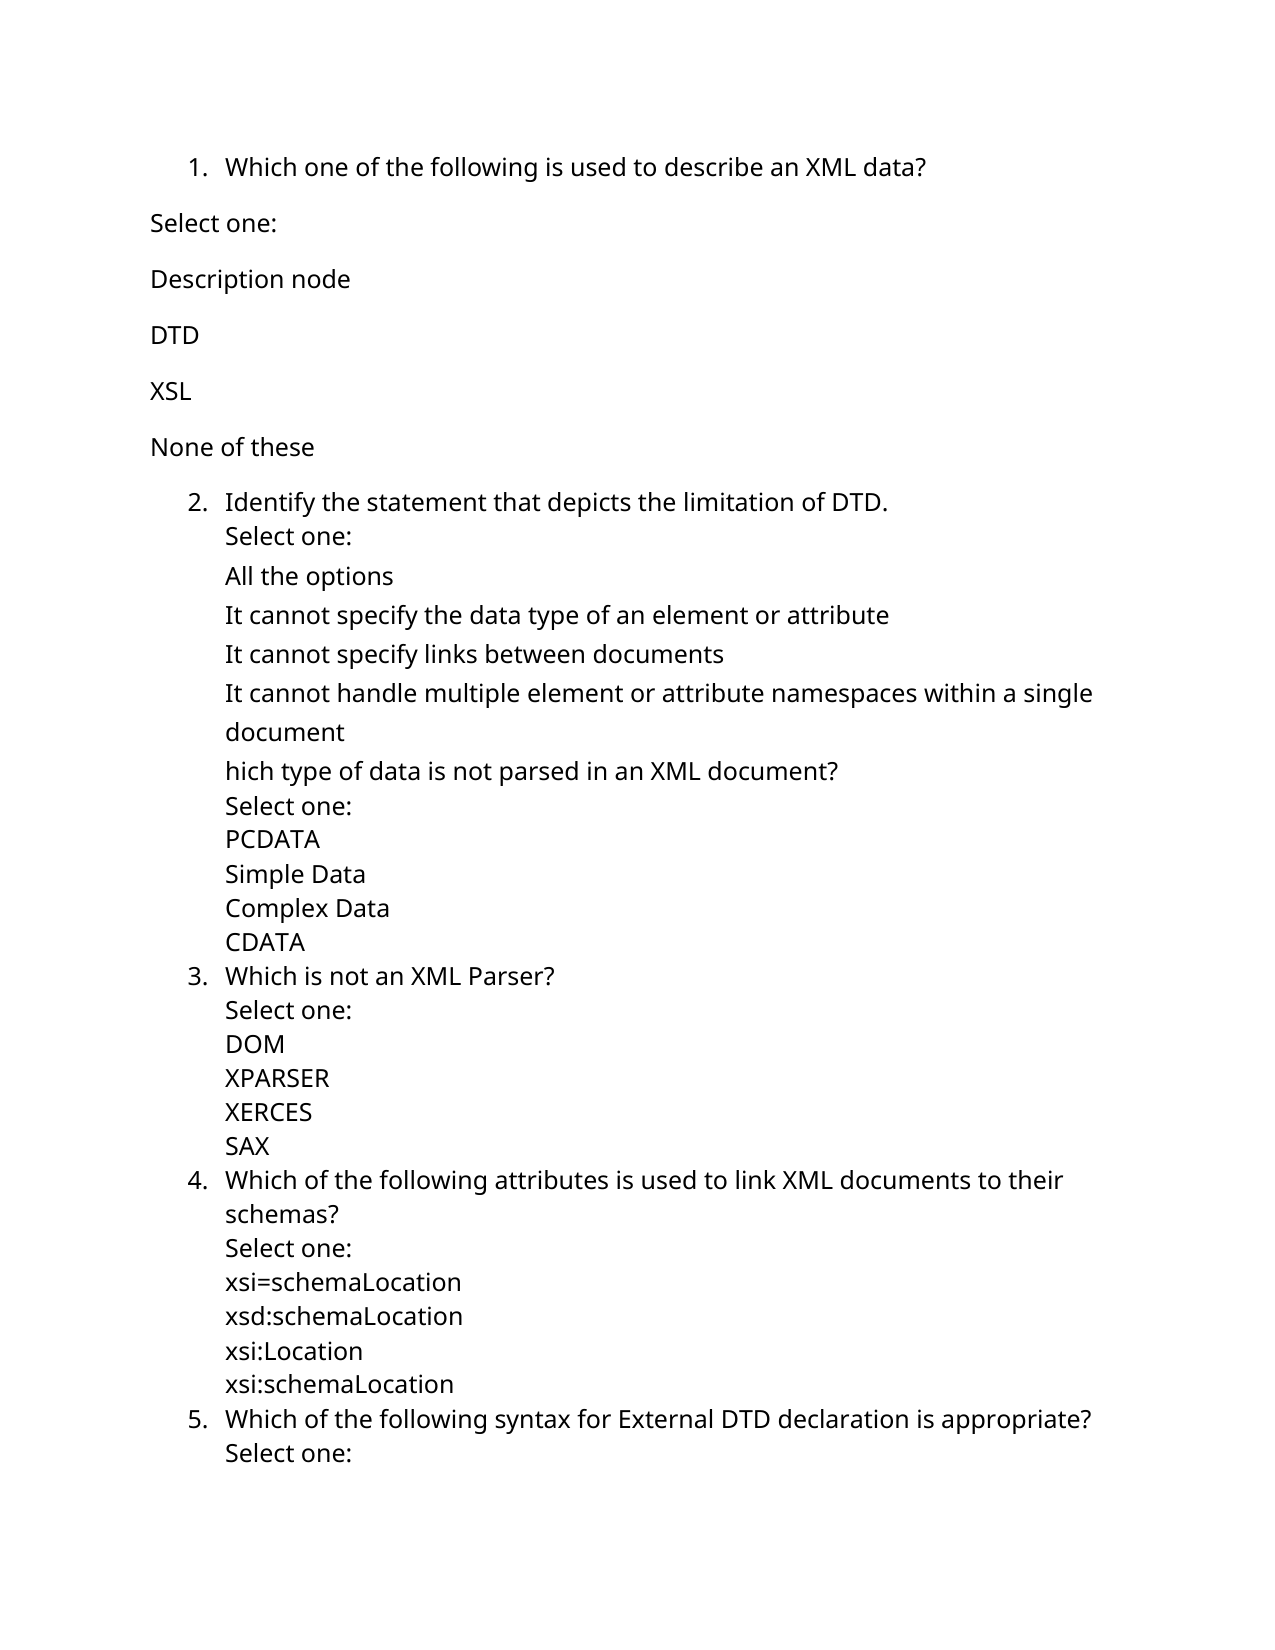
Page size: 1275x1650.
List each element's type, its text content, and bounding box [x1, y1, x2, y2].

list It cannot specify the data type of an element or attribute [225, 597, 1125, 631]
list Select one: [225, 1435, 1125, 1469]
list It cannot specify links between documents [225, 637, 1125, 671]
text Description node [150, 262, 1125, 296]
text None of these [150, 429, 1125, 463]
list Which of the following syntax for External DTD declaration is appropriate? [187, 1401, 1125, 1435]
text Select one: [150, 206, 1125, 240]
list XPARSER [225, 1061, 1125, 1095]
list Select one: [225, 1231, 1125, 1265]
list xsi:schemaLocation [225, 1367, 1125, 1401]
list CDATA [225, 924, 1125, 958]
list Complex Data [225, 890, 1125, 924]
list Select one: [225, 519, 1125, 553]
list hich type of data is not parsed in an XML document? [225, 754, 1125, 788]
list xsd:schemaLocation [225, 1299, 1125, 1333]
list Identify the statement that depicts the limitation of DTD. [187, 485, 1125, 519]
list Which of the following attributes is used to link XML documents to their schemas? [187, 1163, 1125, 1231]
list XERCES [225, 1095, 1125, 1129]
text XSL [150, 373, 1125, 407]
list DOM [225, 1027, 1125, 1061]
list PCDATA [225, 822, 1125, 856]
list Which one of the following is used to describe an XML data? [187, 150, 1125, 184]
list SAX [225, 1129, 1125, 1163]
list Select one: [225, 788, 1125, 822]
list xsi=schemaLocation [225, 1265, 1125, 1299]
list Simple Data [225, 856, 1125, 890]
list Which is not an XML Parser? [187, 958, 1125, 992]
list It cannot handle multiple element or attribute namespaces within a single document [225, 676, 1125, 749]
list All the options [225, 558, 1125, 592]
list xsi:Location [225, 1333, 1125, 1367]
list Select one: [225, 992, 1125, 1027]
text DTD [150, 317, 1125, 352]
